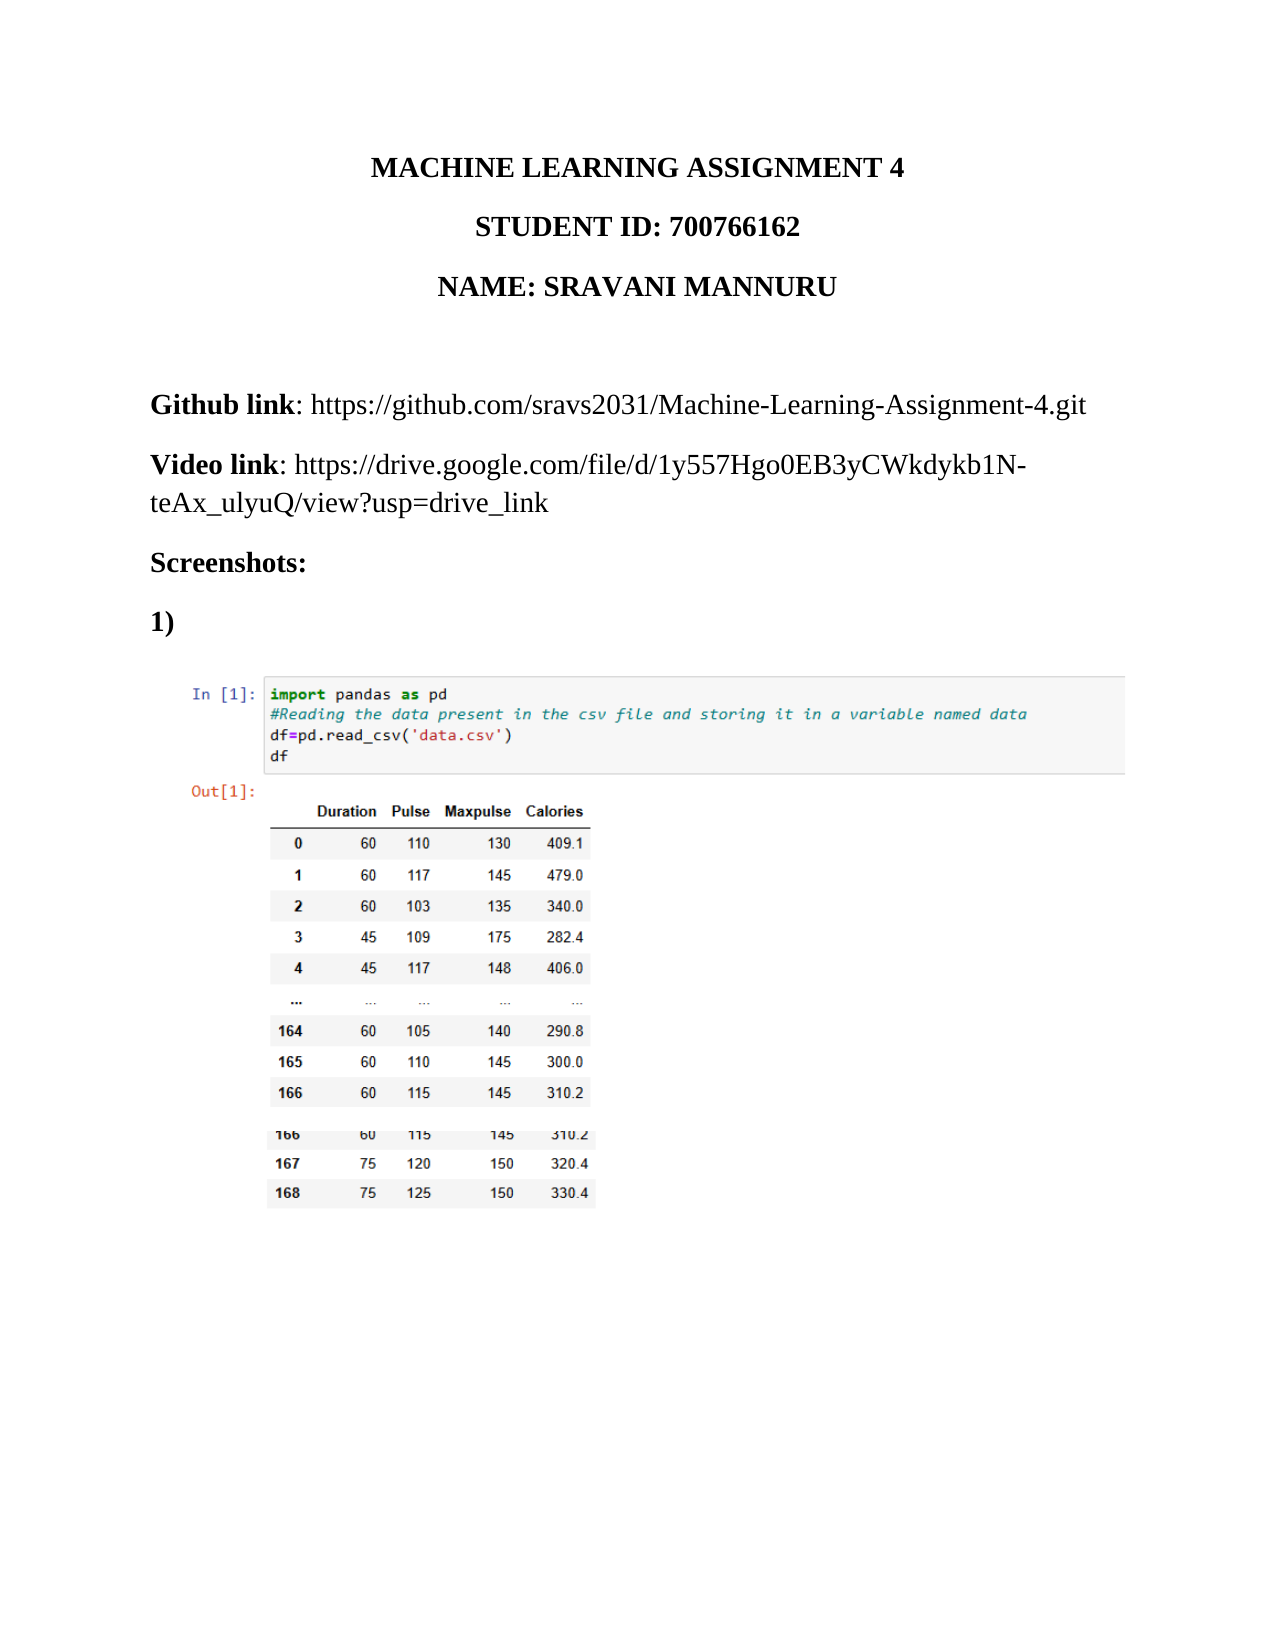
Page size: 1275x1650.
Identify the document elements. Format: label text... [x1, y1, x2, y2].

text Github link: https://github.com/sravs2031/Machine-Learning-Assignment-4.git [150, 387, 1125, 421]
text Screenshots: [150, 545, 1125, 578]
text 1) [150, 604, 1125, 638]
picture [150, 663, 1125, 1107]
text Video link: https://drive.google.com/file/d/1y557Hgo0EB3yCWkdykb1N-teAx_ulyuQ/view?usp=drive_link [150, 447, 1125, 519]
picture [215, 1131, 658, 1222]
text NAME: SRAVANI MANNURU [150, 269, 1125, 302]
text STUDENT ID: 700766162 [150, 209, 1125, 243]
text MACHINE LEARNING ASSIGNMENT 4 [150, 150, 1125, 183]
